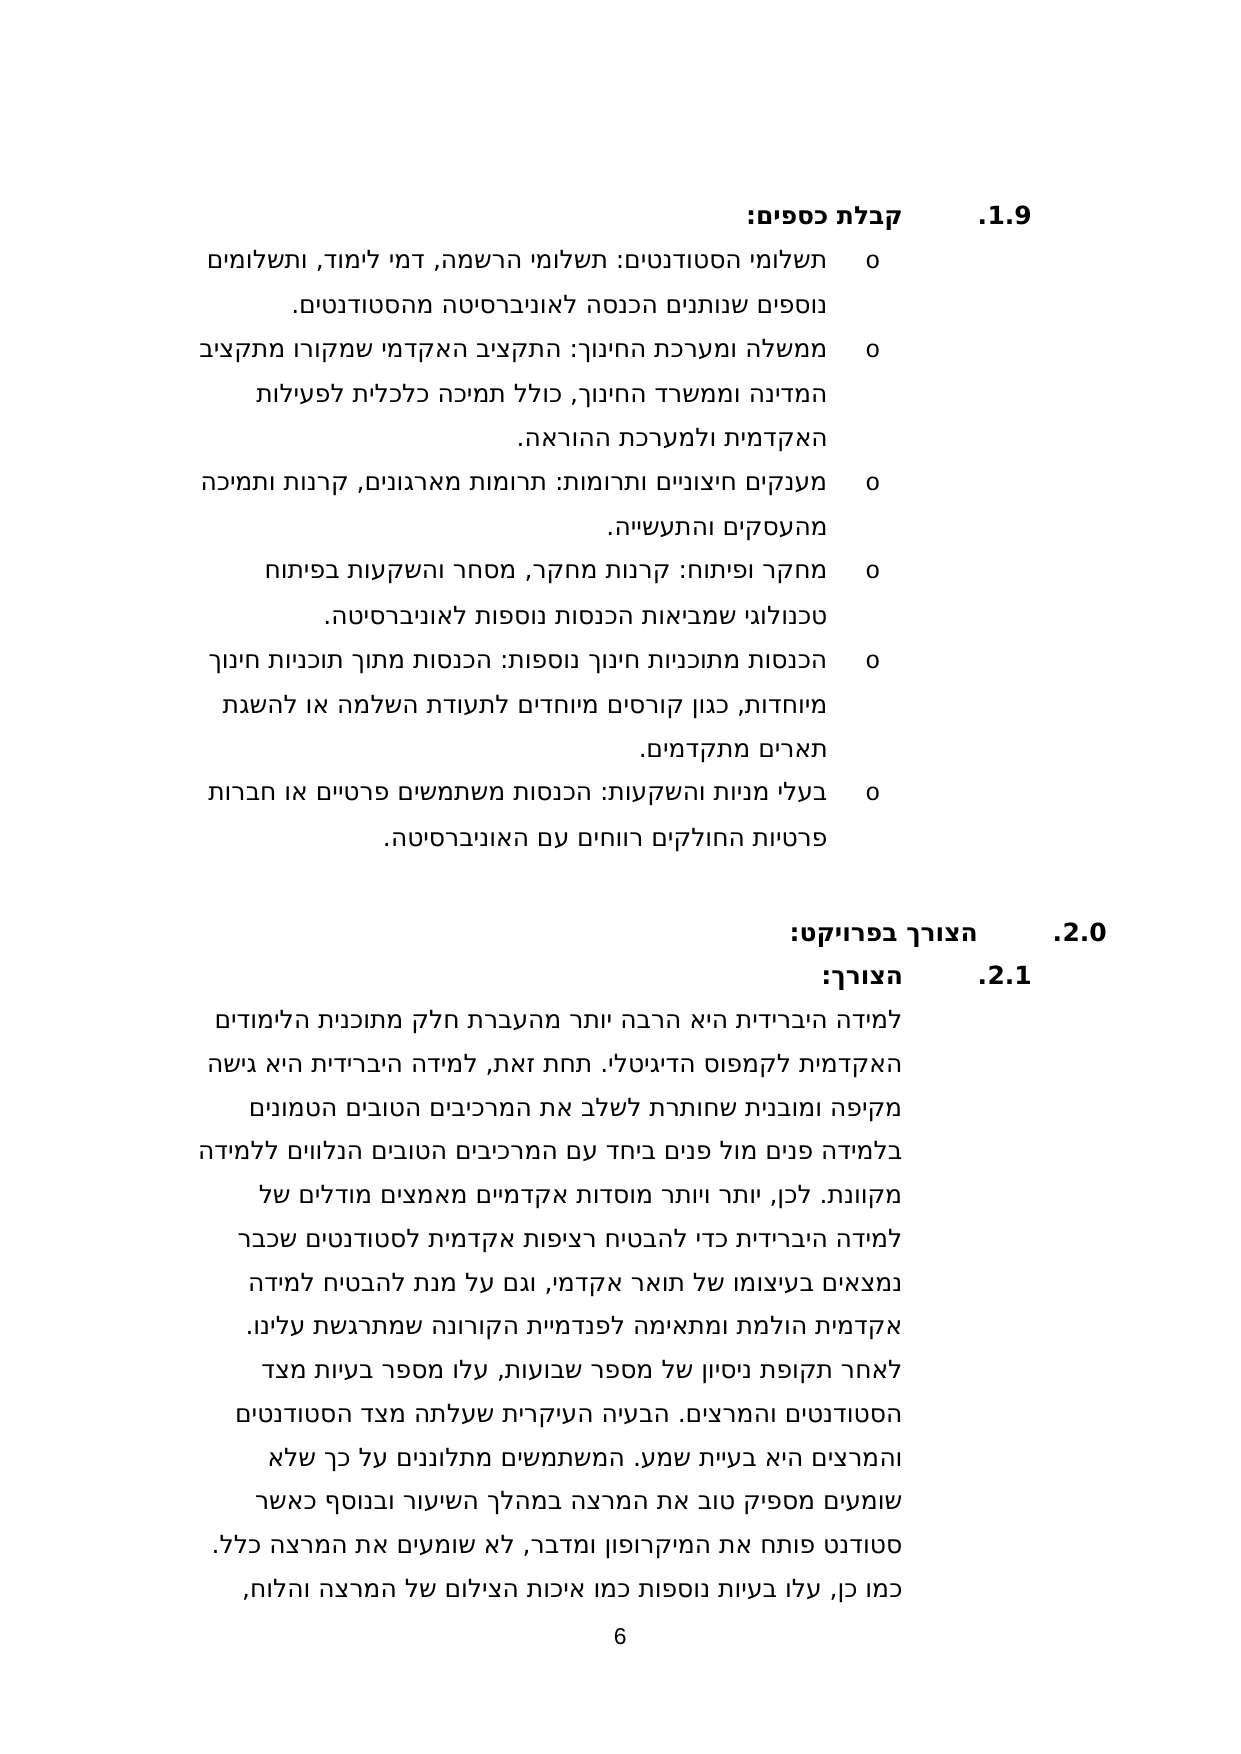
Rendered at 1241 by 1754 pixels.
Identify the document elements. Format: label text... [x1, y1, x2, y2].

list הכנסות מתוכניות חינוך נוספות: הכנסות מתוך תוכניות חינוך מיוחדות, כגון קורסים מיוחדים לתעודת השלמה או להשגת תארים מתקדמים. [187, 645, 865, 763]
list ממשלה ומערכת החינוך: התקציב האקדמי שמקורו מתקציב המדינה וממשרד החינוך, כולל תמיכה כלכלית לפעילות האקדמית ולמערכת ההוראה. [187, 334, 865, 452]
list הצורך בפרויקט: [187, 918, 1053, 947]
list קבלת כספים: [187, 201, 978, 230]
list מחקר ופיתוח: קרנות מחקר, מסחר והשקעות בפיתוח טכנולוגי שמביאות הכנסות נוספות לאוניברסיטה. [187, 556, 865, 630]
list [187, 1005, 903, 1603]
list בעלי מניות והשקעות: הכנסות משתמשים פרטיים או חברות פרטיות החולקים רווחים עם האוניברסיטה. [187, 778, 865, 852]
list מענקים חיצוניים ותרומות: תרומות מארגונים, קרנות ותמיכה מהעסקים והתעשייה. [187, 467, 865, 541]
list תשלומי הסטודנטים: תשלומי הרשמה, דמי לימוד, ותשלומים נוספים שנותנים הכנסה לאוניברסיטה מהסטודנטים. [187, 245, 865, 319]
list הצורך: [187, 961, 978, 991]
